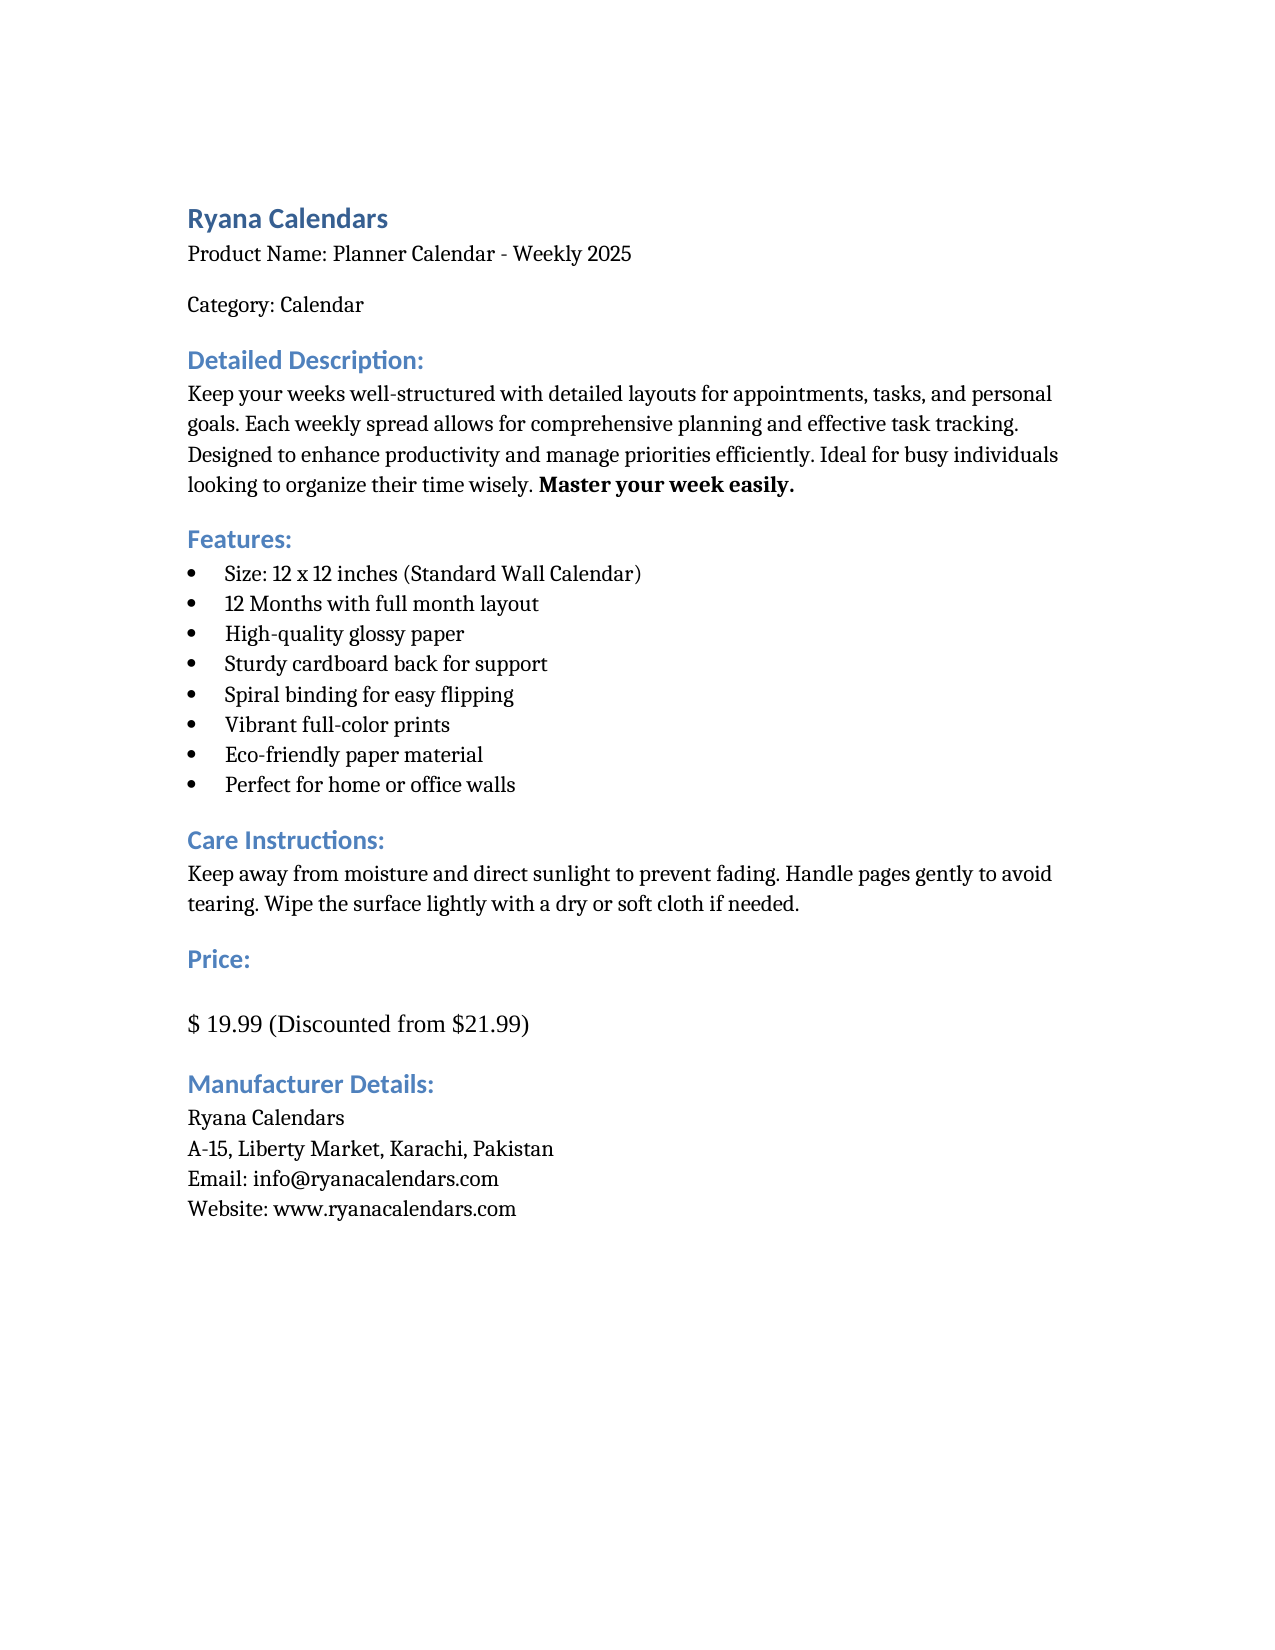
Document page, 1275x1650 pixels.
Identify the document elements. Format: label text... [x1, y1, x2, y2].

subtitle Manufacturer Details: [187, 1067, 1087, 1100]
text Keep away from moisture and direct sunlight to prevent fading. Handle pages gently to avoid tearing. Wipe the surface lightly with a dry or soft cloth if needed. [187, 861, 1087, 917]
subtitle Ryana Calendars [187, 200, 1087, 236]
subtitle Detailed Description: [187, 343, 1087, 376]
list High-quality glossy paper [187, 621, 1087, 647]
text Ryana Calendars A-15, Liberty Market, Karachi, Pakistan Email: info@ryanacalendars.com Website: www.ryanacalendars.com [187, 1105, 1087, 1222]
text $ 19.99 (Discounted from $21.99) [187, 1009, 1087, 1038]
text Category: Calendar [187, 292, 1087, 318]
list Spiral binding for easy flipping [187, 681, 1087, 708]
subtitle Care Instructions: [187, 823, 1087, 856]
list Perfect for home or office walls [187, 772, 1087, 798]
subtitle Features: [187, 523, 1087, 556]
list Eco-friendly paper material [187, 742, 1087, 768]
text Keep your weeks well-structured with detailed layouts for appointments, tasks, and personal goals. Each weekly spread allows for comprehensive planning and effective task tracking. Designed to enhance productivity and manage priorities efficiently. Ideal for busy individuals looking to organize their time wisely. Master your week easily. [187, 381, 1087, 498]
list Size: 12 x 12 inches (Standard Wall Calendar) [187, 561, 1087, 587]
list Vibrant full-color prints [187, 712, 1087, 738]
subtitle Price: [187, 942, 1087, 975]
text Product Name: Planner Calendar - Weekly 2025 [187, 241, 1087, 267]
list 12 Months with full month layout [187, 591, 1087, 617]
list Sturdy cardboard back for support [187, 651, 1087, 677]
